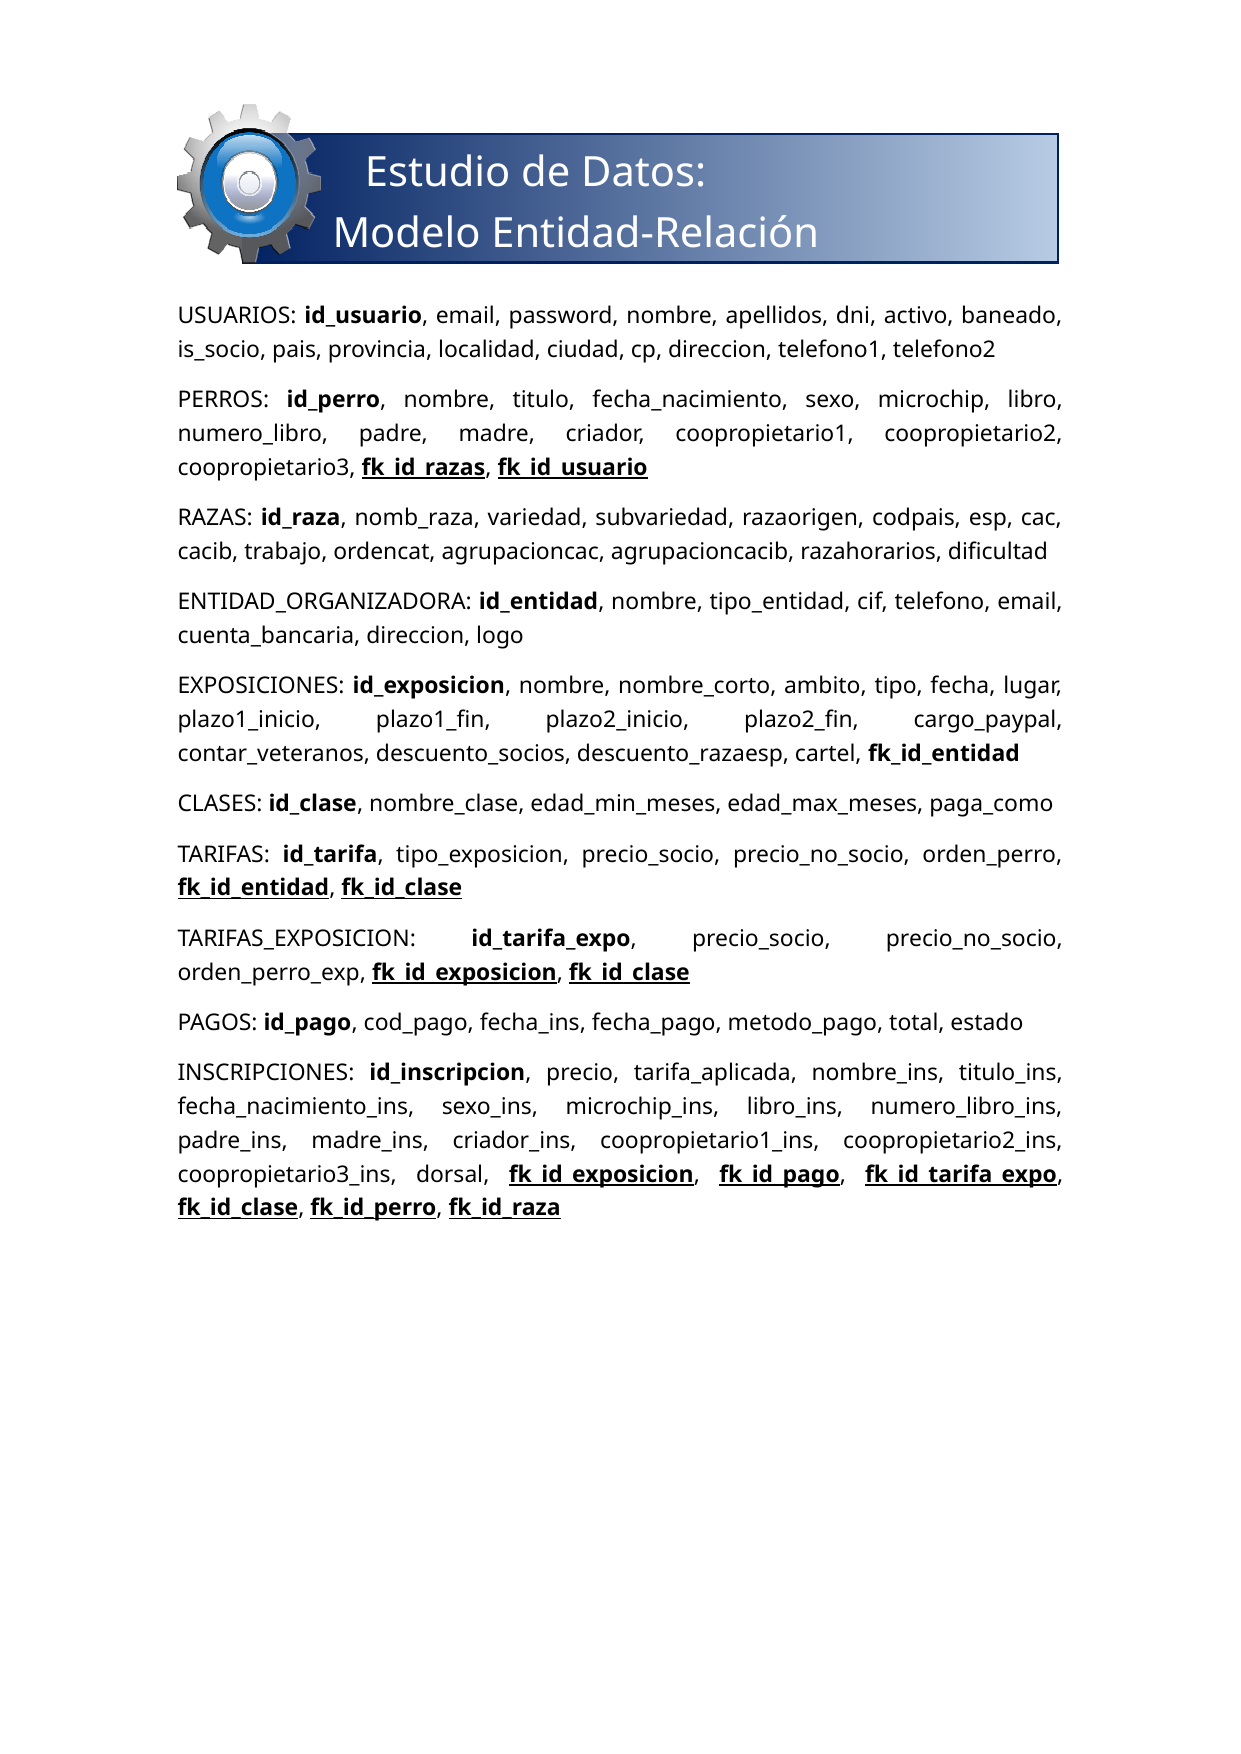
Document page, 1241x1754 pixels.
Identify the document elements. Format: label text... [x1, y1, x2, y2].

text TARIFAS_EXPOSICION: id_tarifa_expo, precio_socio, precio_no_socio, orden_perro_exp, fk_id_exposicion, fk_id_clase [177, 922, 1063, 987]
text CLASES: id_clase, nombre_clase, edad_min_meses, edad_max_meses, paga_como [177, 787, 1063, 818]
text INSCRIPCIONES: id_inscripcion, precio, tarifa_aplicada, nombre_ins, titulo_ins, fecha_nacimiento_ins, sexo_ins, microchip_ins, libro_ins, numero_libro_ins, padre_ins, madre_ins, criador_ins, coopropietario1_ins, coopropietario2_ins, coopropietario3_ins, dorsal, fk_id_exposicion, fk_id_pago, fk_id_tarifa_expo, fk_id_clase, fk_id_perro, fk_id_raza [177, 1056, 1063, 1223]
picture [177, 104, 321, 270]
text ENTIDAD_ORGANIZADORA: id_entidad, nombre, tipo_entidad, cif, telefono, email, cuenta_bancaria, direccion, logo [177, 585, 1063, 650]
text USUARIOS: id_usuario, email, password, nombre, apellidos, dni, activo, baneado, is_socio, pais, provincia, localidad, ciudad, cp, direccion, telefono1, telefono2 [177, 299, 1063, 364]
text RAZAS: id_raza, nomb_raza, variedad, subvariedad, razaorigen, codpais, esp, cac, cacib, trabajo, ordencat, agrupacioncac, agrupacioncacib, razahorarios, dificultad [177, 501, 1063, 566]
text PERROS: id_perro, nombre, titulo, fecha_nacimiento, sexo, microchip, libro, numero_libro, padre, madre, criador, coopropietario1, coopropietario2, coopropietario3, fk_id_razas, fk_id_usuario [177, 383, 1063, 482]
text PAGOS: id_pago, cod_pago, fecha_ins, fecha_pago, metodo_pago, total, estado [177, 1006, 1063, 1037]
text TARIFAS: id_tarifa, tipo_exposicion, precio_socio, precio_no_socio, orden_perro, fk_id_entidad, fk_id_clase [177, 838, 1063, 903]
text EXPOSICIONES: id_exposicion, nombre, nombre_corto, ambito, tipo, fecha, lugar, plazo1_inicio, plazo1_fin, plazo2_inicio, plazo2_fin, cargo_paypal, contar_veteranos, descuento_socios, descuento_razaesp, cartel, fk_id_entidad [177, 669, 1063, 768]
